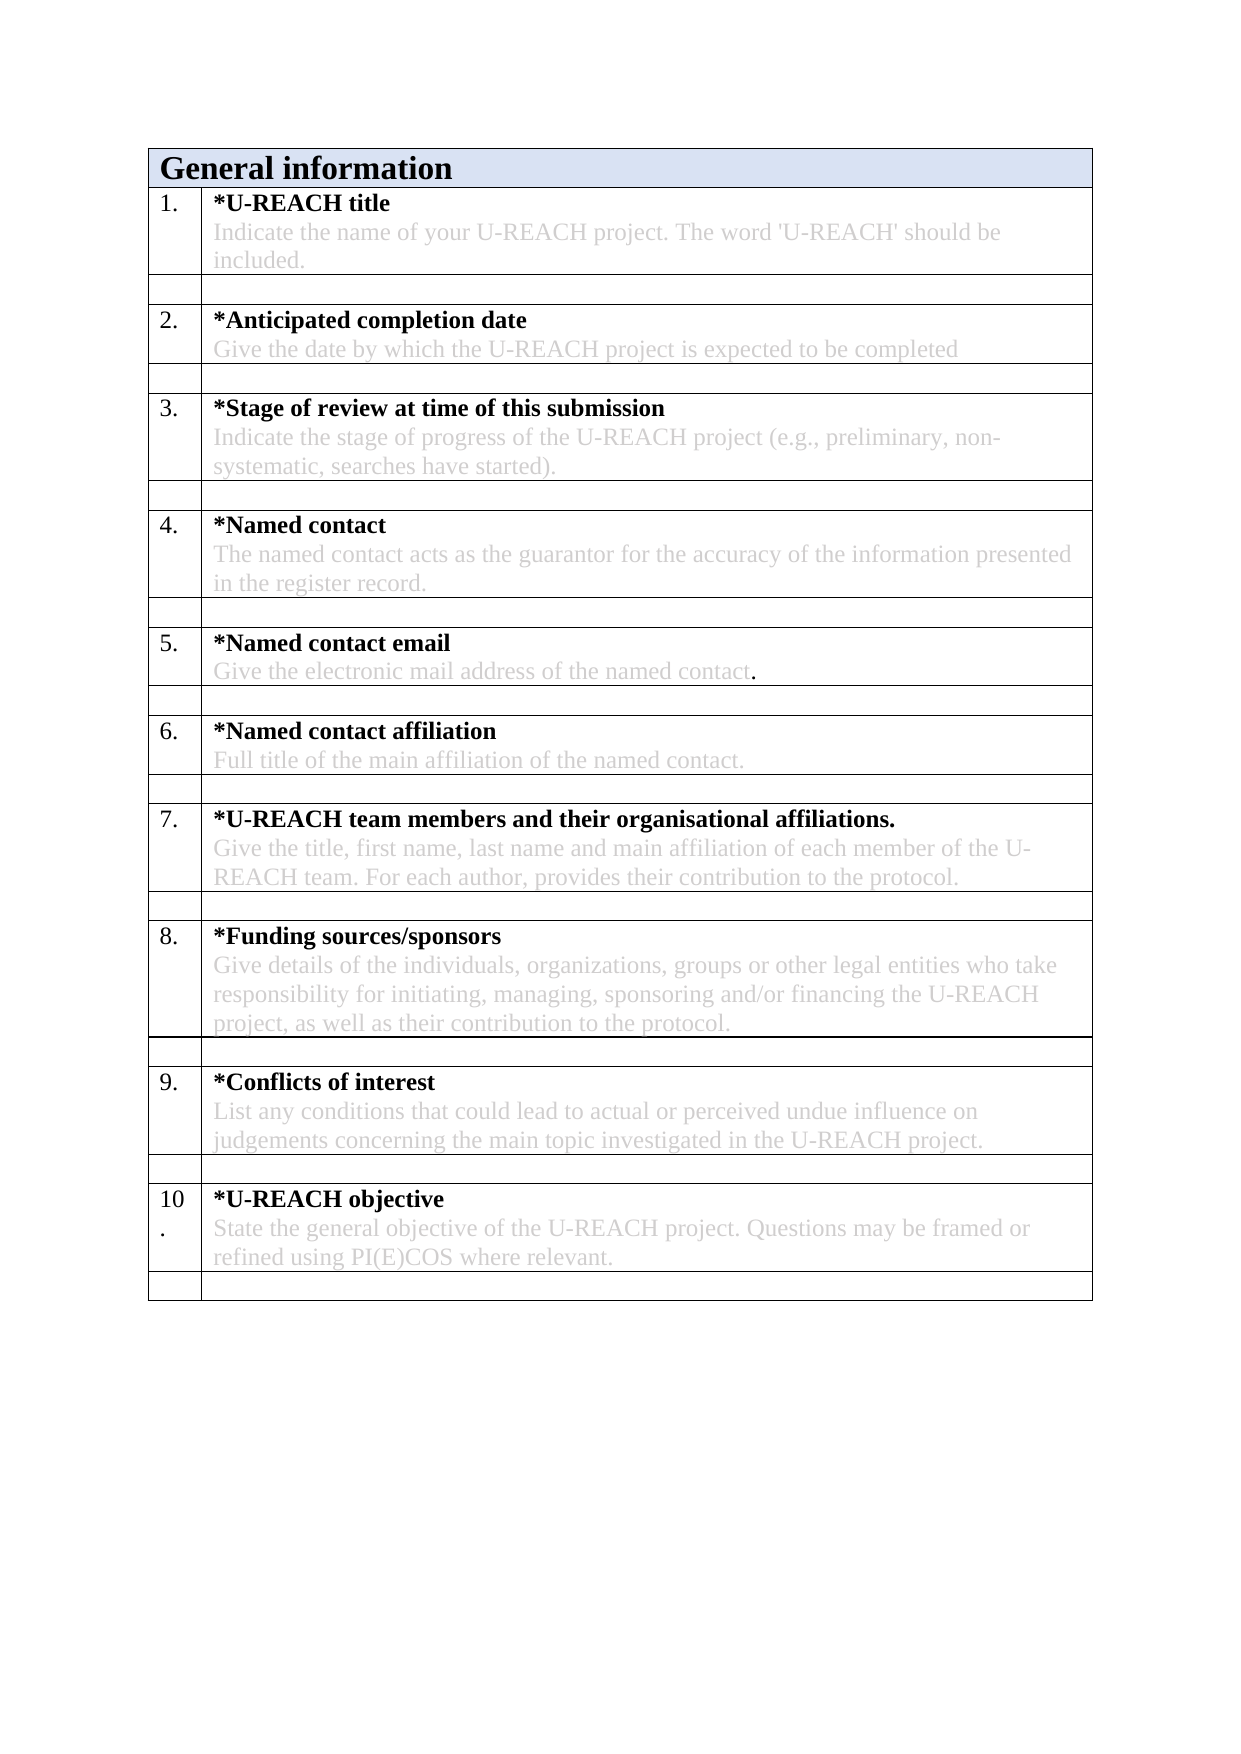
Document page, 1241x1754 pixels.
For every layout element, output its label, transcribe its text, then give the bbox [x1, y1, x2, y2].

table_cell [149, 1038, 201, 1066]
table_cell *Named contact affiliation Full title of the main affiliation of the named contact. [202, 716, 1092, 773]
table_cell 7. [149, 804, 201, 891]
table_cell [149, 892, 201, 920]
table_cell [149, 775, 201, 803]
table_cell [202, 275, 1092, 304]
table_cell [149, 1272, 201, 1300]
table_cell *U-REACH team members and their organisational affiliations. Give the title, first name, last name and main affiliation of each member of the U-REACH team. For each author, provides their contribution to the protocol. [202, 804, 1092, 891]
table_cell [202, 686, 1092, 715]
table_cell 1. [149, 188, 201, 274]
table_cell 9. [149, 1067, 201, 1153]
table_header General information [149, 149, 1092, 187]
table_cell [202, 364, 1092, 392]
table_cell [202, 1038, 1092, 1066]
table_cell [149, 275, 201, 304]
table_cell [202, 598, 1092, 627]
table_cell 8. [149, 921, 201, 1036]
table_cell 2. [149, 305, 201, 363]
table_cell *Named contact email Give the electronic mail address of the named contact. [202, 628, 1092, 685]
table_cell [149, 598, 201, 627]
table_cell [202, 1155, 1092, 1183]
table_cell *Named contact The named contact acts as the guarantor for the accuracy of the information presented in the register record. [202, 511, 1092, 597]
table_cell *Conflicts of interest List any conditions that could lead to actual or perceived undue influence on judgements concerning the main topic investigated in the U-REACH project. [202, 1067, 1092, 1153]
table_cell [202, 481, 1092, 509]
table_cell 4. [149, 511, 201, 597]
table_cell 6. [149, 716, 201, 773]
table_cell 3. [149, 394, 201, 480]
table_cell 5. [149, 628, 201, 685]
table_cell [149, 364, 201, 392]
table_cell [202, 1272, 1092, 1300]
table_cell 10. [149, 1184, 201, 1271]
table_cell *Funding sources/sponsors Give details of the individuals, organizations, groups or other legal entities who take responsibility for initiating, managing, sponsoring and/or financing the U-REACH project, as well as their contribution to the protocol. [202, 921, 1092, 1036]
table_cell *U-REACH objective State the general objective of the U-REACH project. Questions may be framed or refined using PI(E)COS where relevant. [202, 1184, 1092, 1271]
table_cell [149, 1155, 201, 1183]
table_cell *U-REACH title Indicate the name of your U-REACH project. The word 'U-REACH' should be included. [202, 188, 1092, 274]
table_cell [202, 892, 1092, 920]
table_cell *Stage of review at time of this submission Indicate the stage of progress of the U-REACH project (e.g., preliminary, non-systematic, searches have started). [202, 394, 1092, 480]
table_cell [149, 686, 201, 715]
table_cell *Anticipated completion date Give the date by which the U-REACH project is expected to be completed [202, 305, 1092, 363]
table_cell [149, 481, 201, 509]
table_cell [202, 775, 1092, 803]
